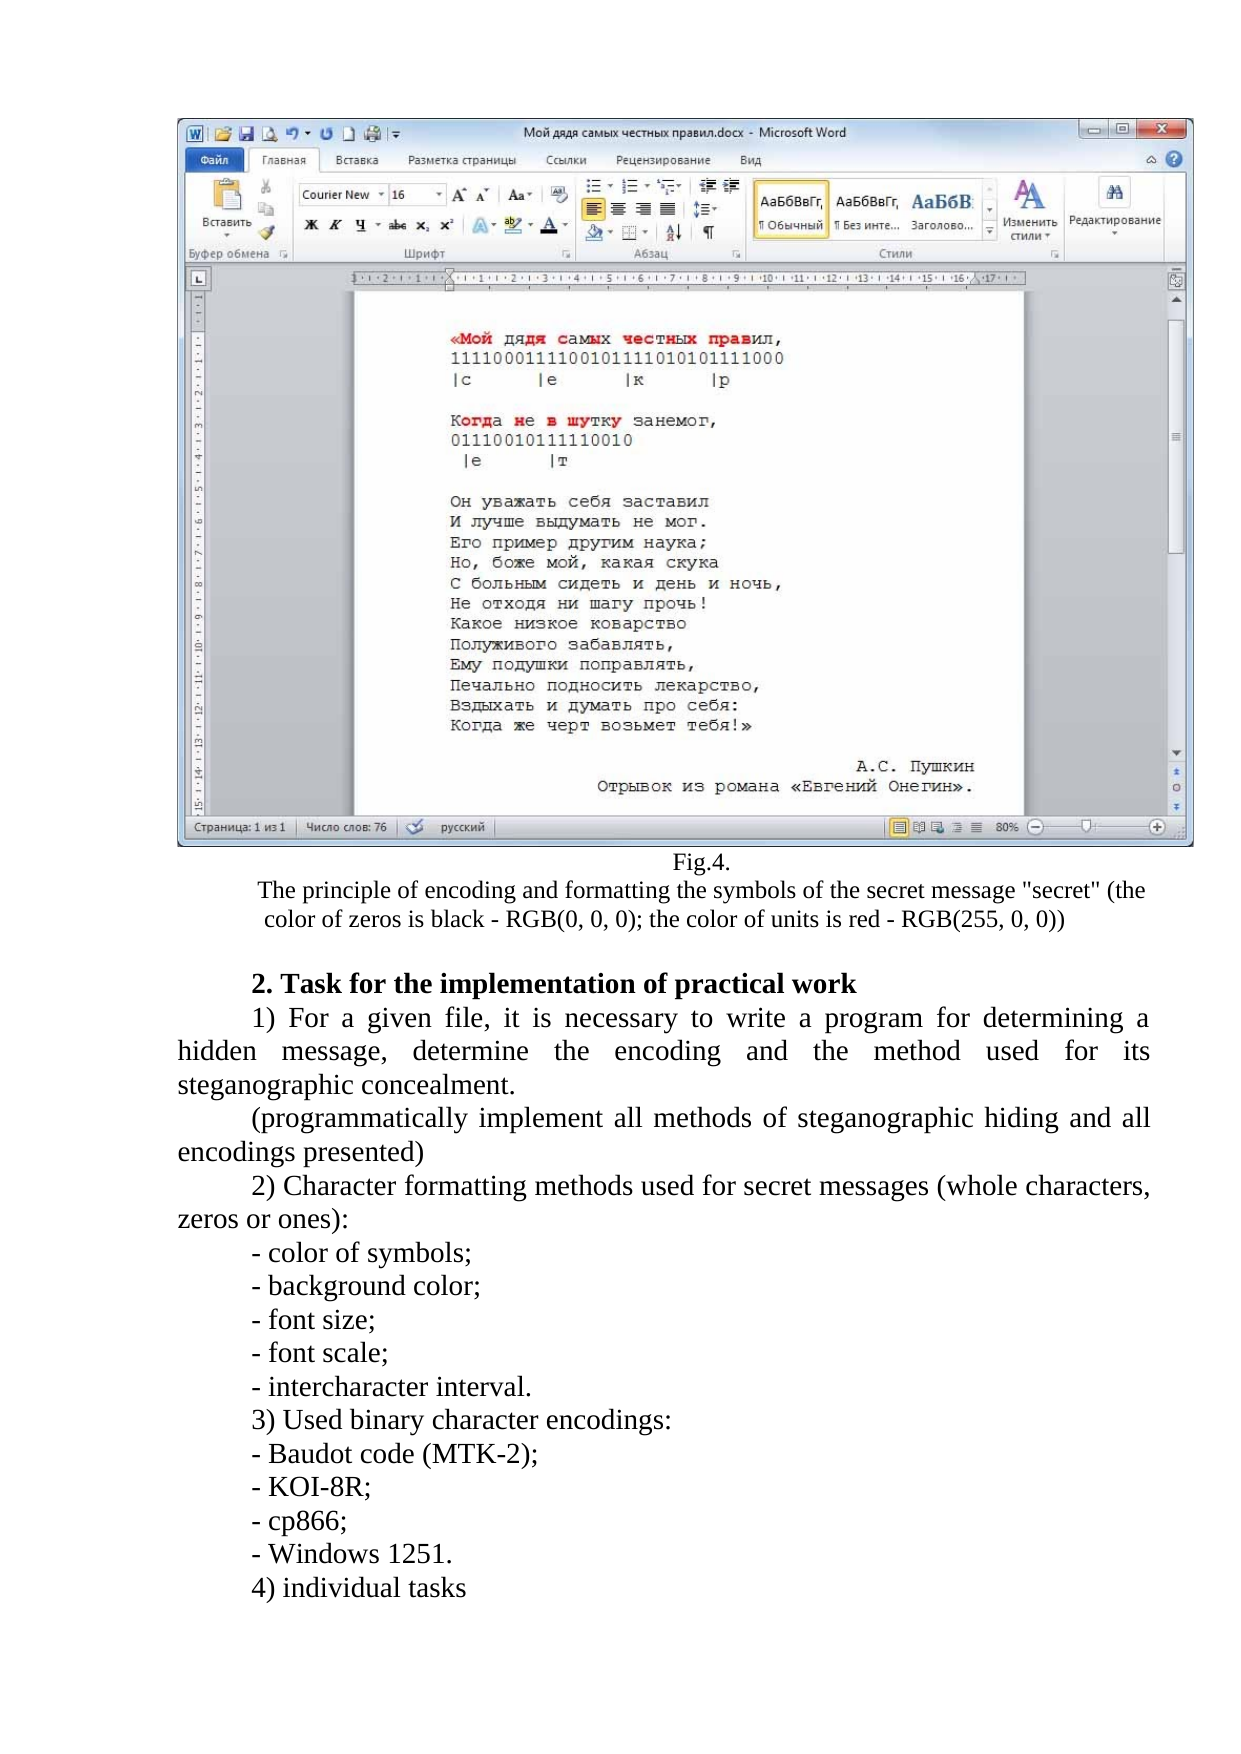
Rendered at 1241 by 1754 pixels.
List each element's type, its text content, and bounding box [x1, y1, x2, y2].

text Fig.4. [177, 847, 1152, 875]
text - Windows 1251. [177, 1537, 1152, 1570]
text 2) Character formatting methods used for secret messages (whole characters, zeros or ones): [177, 1168, 1152, 1235]
text - cp866; [177, 1503, 1152, 1537]
text - font scale; [177, 1335, 1152, 1369]
text - Baudot code (MTK-2); [177, 1436, 1152, 1469]
text 1) For a given file, it is necessary to write a program for determining a hidden message, determine the encoding and the method used for its steganographic concealment. [177, 1000, 1152, 1101]
text - color of symbols; [177, 1235, 1152, 1268]
text - intercharacter interval. [177, 1369, 1152, 1402]
text (programmatically implement all methods of steganographic hiding and all encodings presented) [177, 1101, 1152, 1168]
text 2. Task for the implementation of practical work [177, 966, 1152, 1000]
text The principle of encoding and formatting the symbols of the secret message "secret" (the color of zeros is black - RGB(0, 0, 0); the color of units is red - RGB(255, 0, 0)) [177, 875, 1152, 933]
text - background color; [177, 1268, 1152, 1302]
picture [177, 118, 1194, 847]
text 4) individual tasks [177, 1570, 1152, 1604]
text 3) Used binary character encodings: [177, 1402, 1152, 1436]
text - font size; [177, 1302, 1152, 1335]
text - KOI-8R; [177, 1469, 1152, 1503]
